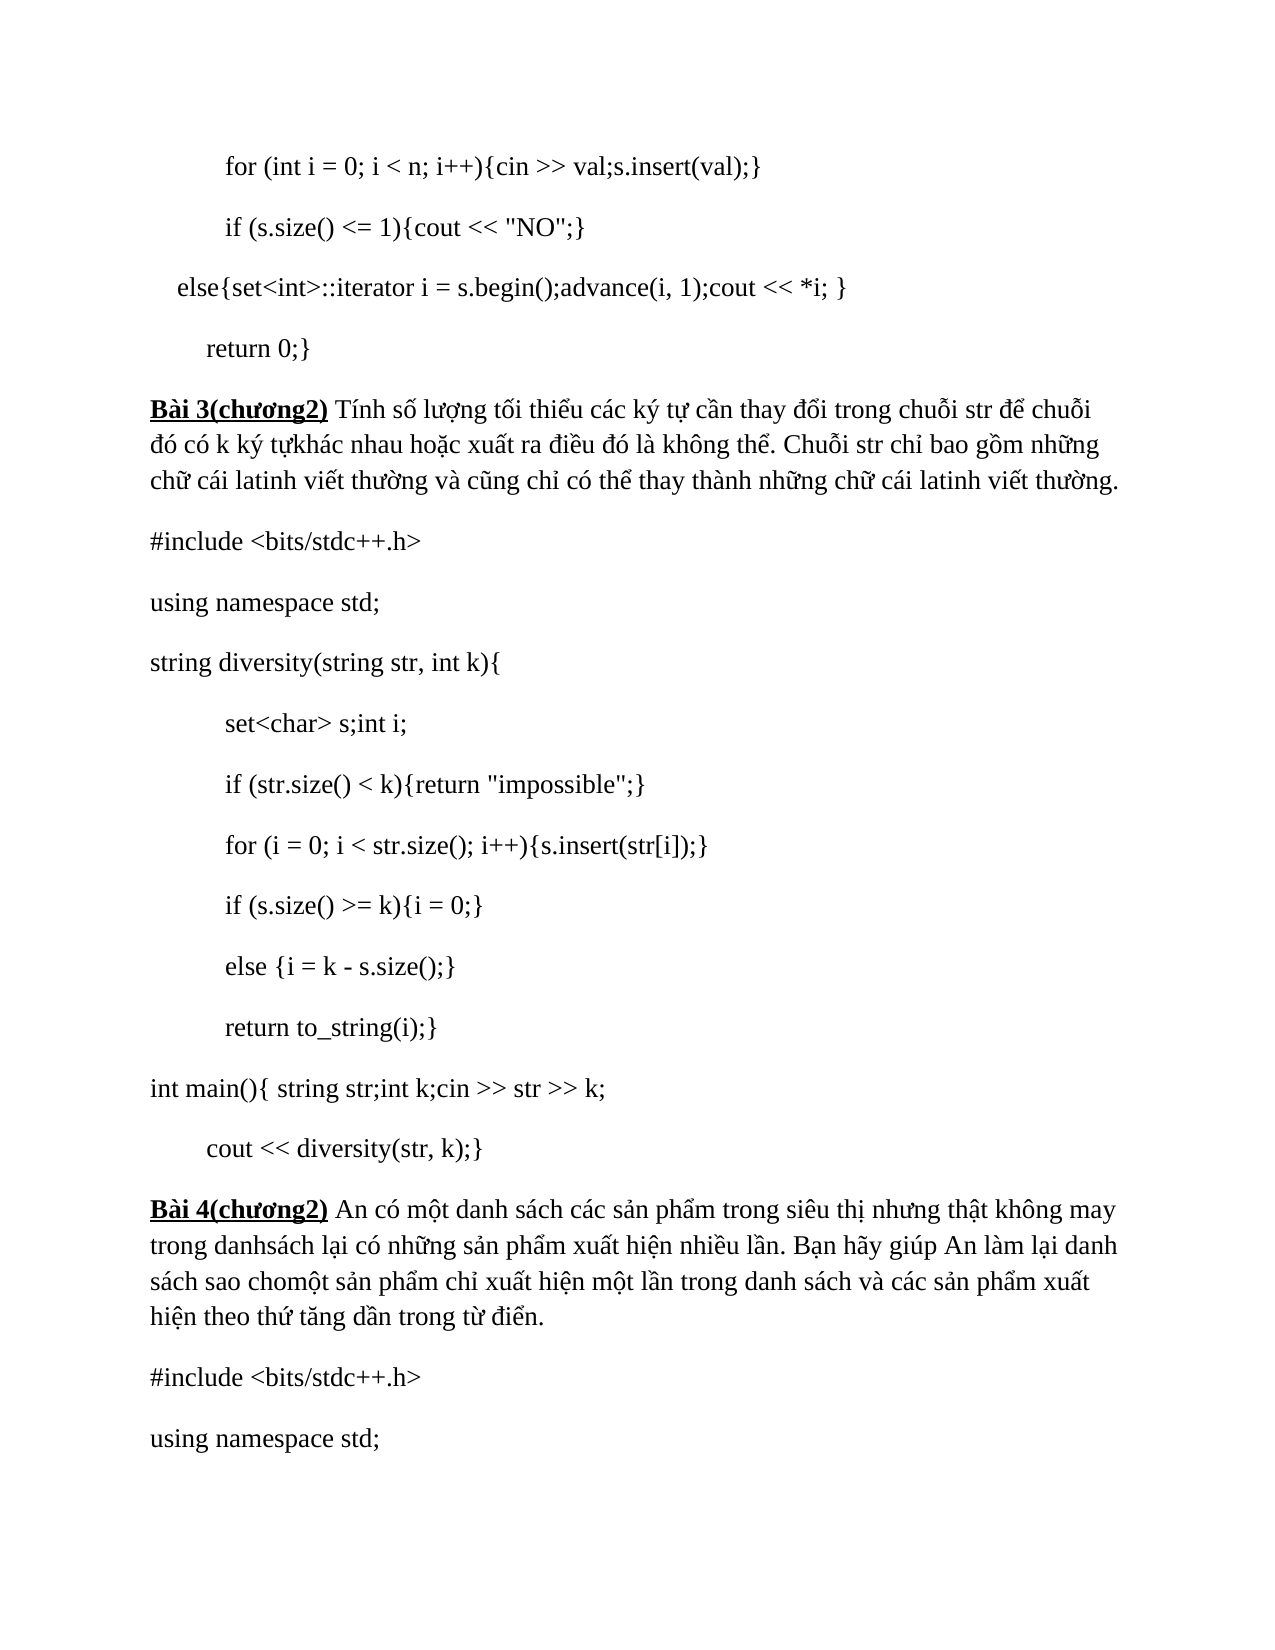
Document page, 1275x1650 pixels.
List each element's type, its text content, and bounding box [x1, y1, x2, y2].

text Bài 4(chương2) An có một danh sách các sản phẩm trong siêu thị nhưng thật không may trong danhsách lại có những sản phẩm xuất hiện nhiều lần. Bạn hãy giúp An làm lại danh sách sao chomột sản phẩm chỉ xuất hiện một lần trong danh sách và các sản phẩm xuất hiện theo thứ tăng dần trong từ điển. [150, 1193, 1125, 1331]
text return 0;} [150, 332, 1125, 363]
text using namespace std; [150, 1422, 1125, 1453]
text return to_string(i);} [150, 1011, 1125, 1042]
text else {i = k - s.size();} [150, 950, 1125, 981]
text int main(){ string str;int k;cin >> str >> k; [150, 1072, 1125, 1103]
text Bài 3(chương2) Tính số lượng tối thiểu các ký tự cần thay đổi trong chuỗi str để chuỗi đó có k ký tựkhác nhau hoặc xuất ra điều đó là không thể. Chuỗi str chỉ bao gồm những chữ cái latinh viết thường và cũng chỉ có thể thay thành những chữ cái latinh viết thường. [150, 393, 1125, 496]
text #include <bits/stdc++.h> [150, 525, 1125, 556]
text set<char> s;int i; [150, 707, 1125, 738]
text else{set<int>::iterator i = s.begin();advance(i, 1);cout << *i; } [150, 271, 1125, 303]
text if (s.size() >= k){i = 0;} [150, 889, 1125, 921]
text using namespace std; [150, 586, 1125, 617]
text if (str.size() < k){return "impossible";} [150, 768, 1125, 799]
text cout << diversity(str, k);} [150, 1132, 1125, 1163]
text for (i = 0; i < str.size(); i++){s.insert(str[i]);} [150, 829, 1125, 860]
text for (int i = 0; i < n; i++){cin >> val;s.insert(val);} [150, 150, 1125, 181]
text if (s.size() <= 1){cout << "NO";} [150, 211, 1125, 242]
text string diversity(string str, int k){ [150, 647, 1125, 678]
text #include <bits/stdc++.h> [150, 1361, 1125, 1392]
